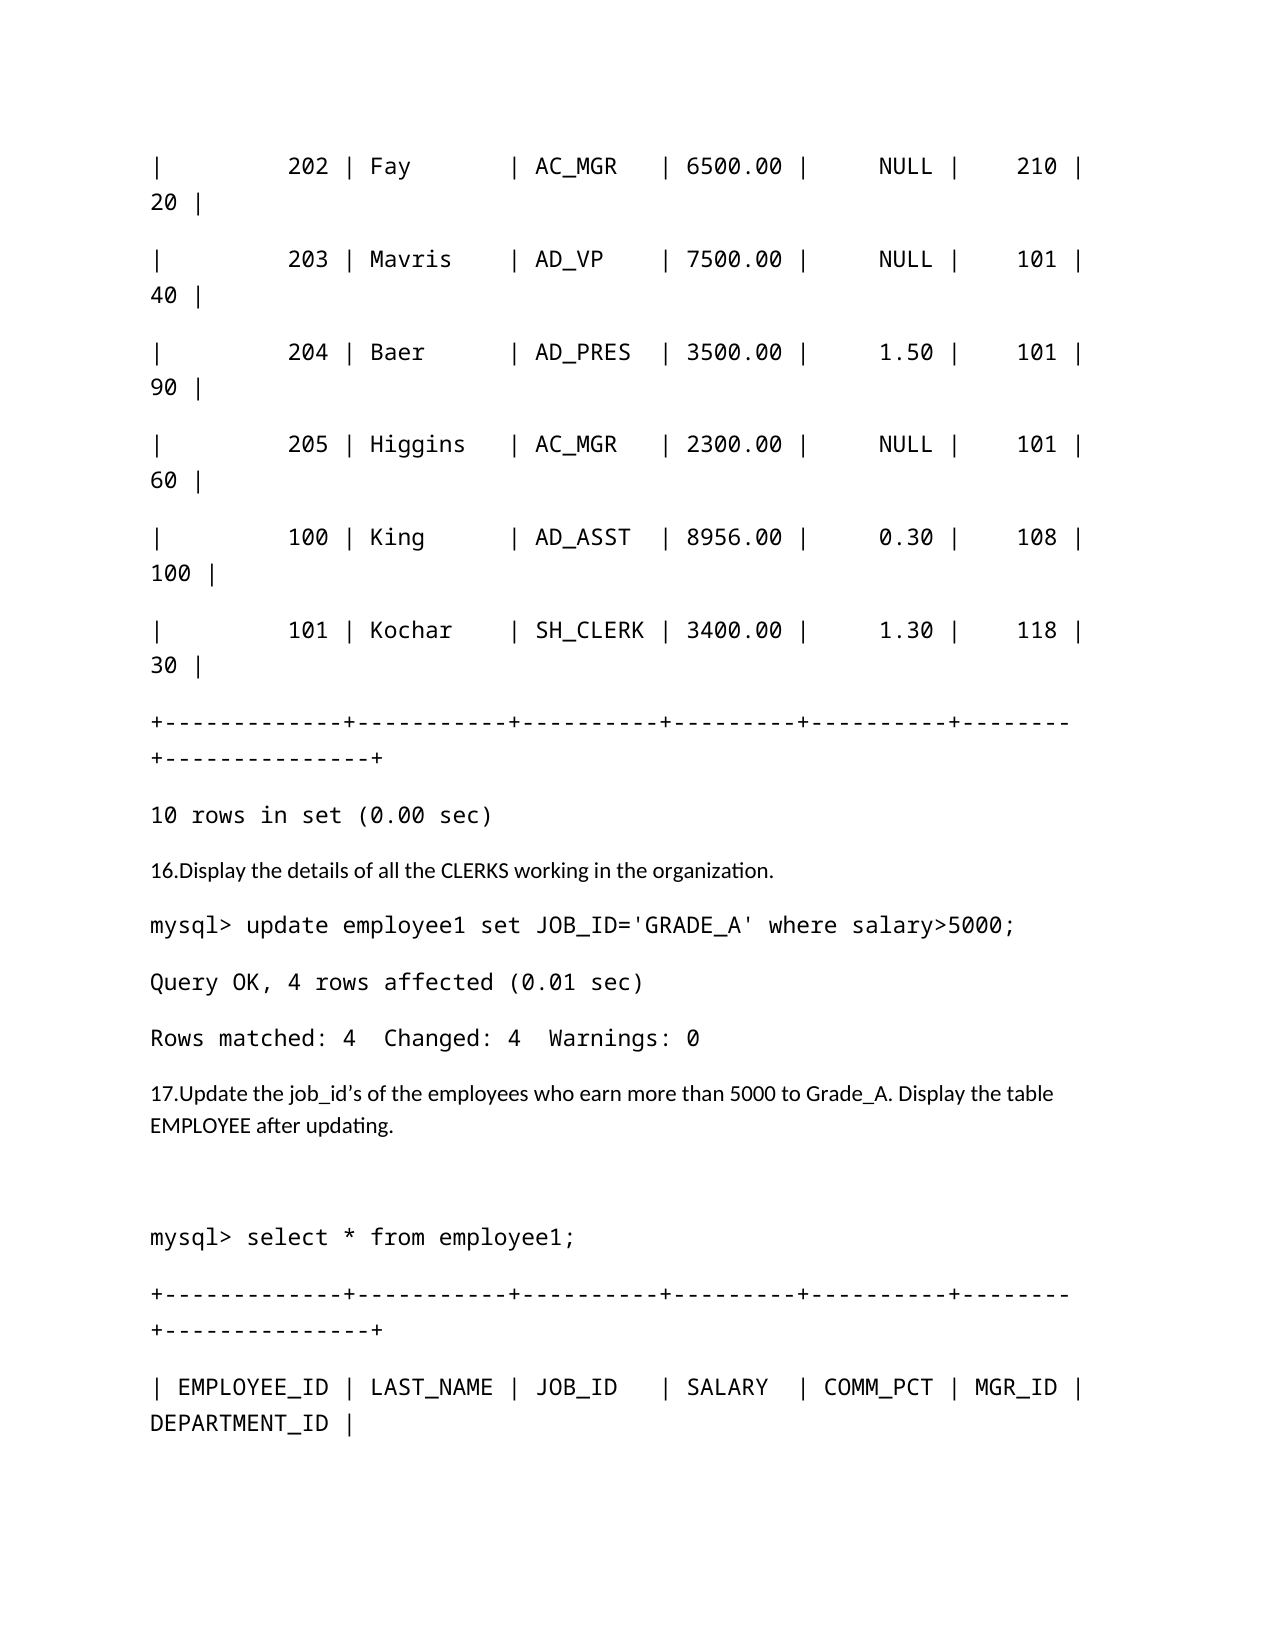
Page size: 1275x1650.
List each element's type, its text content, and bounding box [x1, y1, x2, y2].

text | 203 | Mavris | AD_VP | 7500.00 | NULL | 101 | 40 | [150, 243, 1125, 310]
text +-------------+-----------+----------+---------+----------+--------+---------------+ [150, 706, 1125, 773]
text 16.Display the details of all the CLERKS working in the organization. [150, 856, 1125, 884]
text 10 rows in set (0.00 sec) [150, 799, 1125, 830]
text Rows matched: 4 Changed: 4 Warnings: 0 [150, 1022, 1125, 1053]
text mysql> update employee1 set JOB_ID='GRADE_A' where salary>5000; [150, 909, 1125, 940]
text Query OK, 4 rows affected (0.01 sec) [150, 966, 1125, 997]
text | 205 | Higgins | AC_MGR | 2300.00 | NULL | 101 | 60 | [150, 428, 1125, 495]
text | 204 | Baer | AD_PRES | 3500.00 | 1.50 | 101 | 90 | [150, 335, 1125, 403]
text | 100 | King | AD_ASST | 8956.00 | 0.30 | 108 | 100 | [150, 521, 1125, 588]
text | 101 | Kochar | SH_CLERK | 3400.00 | 1.30 | 118 | 30 | [150, 613, 1125, 681]
text 17.Update the job_id’s of the employees who earn more than 5000 to Grade_A. Display the table EMPLOYEE after updating. [150, 1079, 1125, 1139]
text | 202 | Fay | AC_MGR | 6500.00 | NULL | 210 | 20 | [150, 150, 1125, 217]
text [150, 1278, 1125, 1345]
text | EMPLOYEE_ID | LAST_NAME | JOB_ID | SALARY | COMM_PCT | MGR_ID | DEPARTMENT_ID | [150, 1371, 1125, 1438]
text mysql> select * from employee1; [150, 1221, 1125, 1252]
